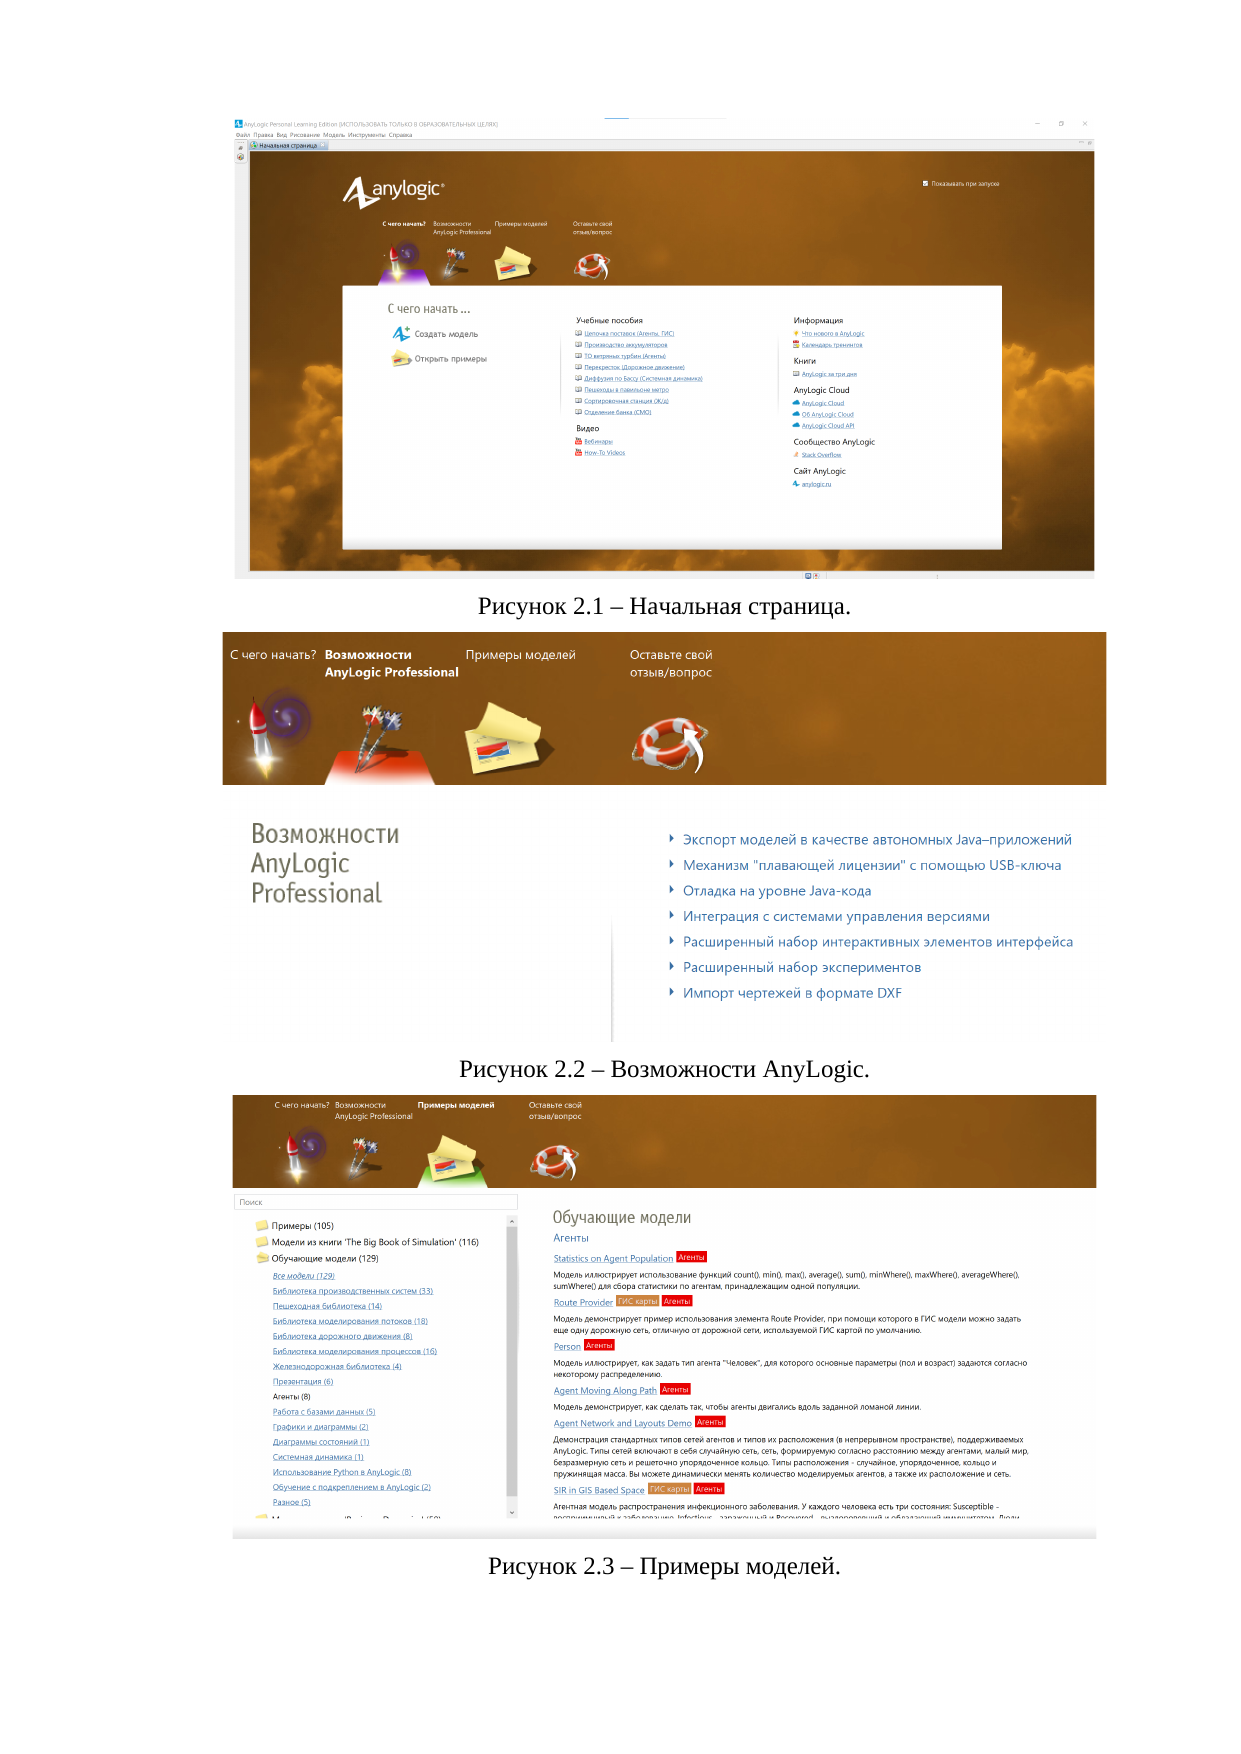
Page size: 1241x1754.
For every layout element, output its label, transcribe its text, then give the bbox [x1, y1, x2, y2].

picture [222, 632, 1107, 1042]
text Рисунок 2.3 – Примеры моделей. [177, 1551, 1152, 1579]
picture [234, 118, 1095, 579]
picture [232, 1095, 1097, 1539]
text Рисунок 2.1 – Начальная страница. [177, 591, 1152, 619]
text Рисунок 2.2 – Возможности AnyLogic. [177, 1054, 1152, 1083]
